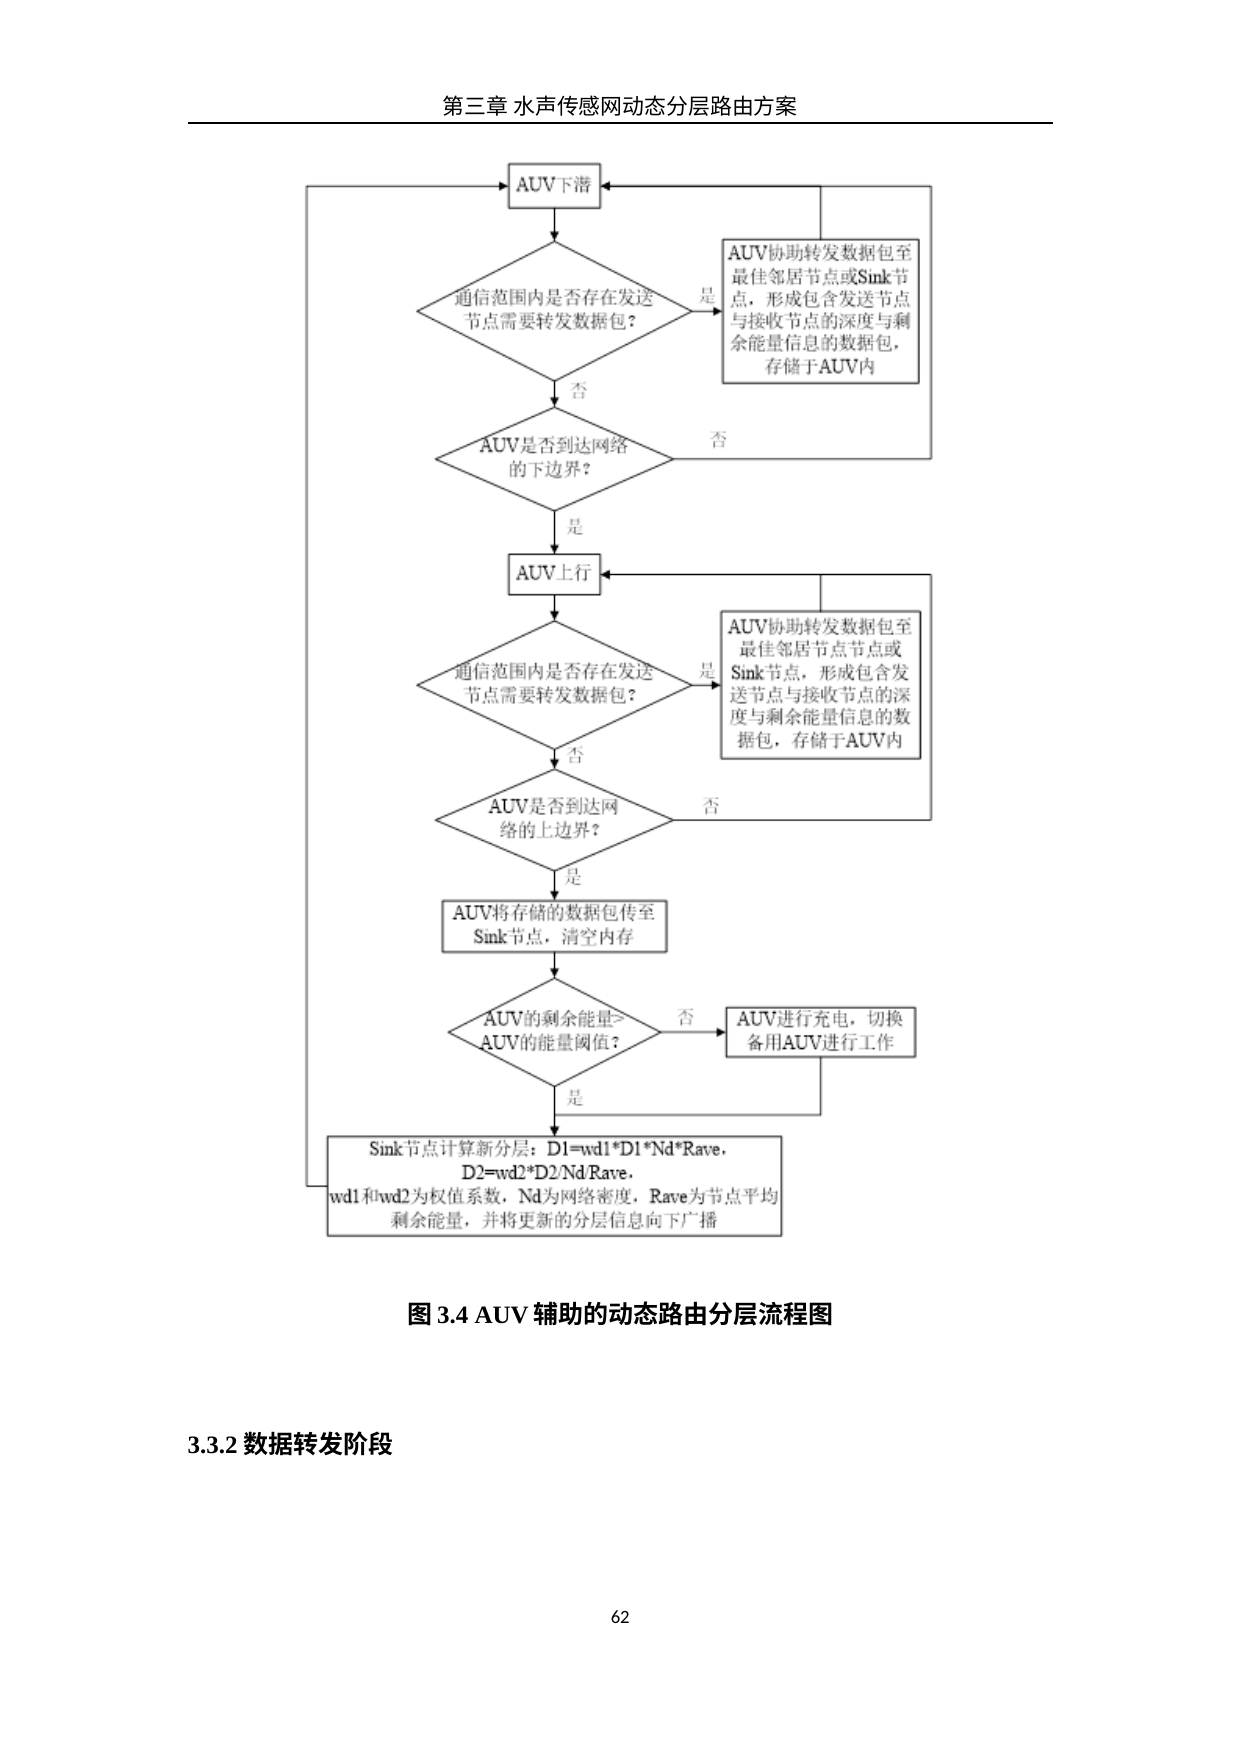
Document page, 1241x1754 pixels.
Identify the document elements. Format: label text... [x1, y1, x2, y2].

text 图3.4 AUV辅助的动态路由分层流程图 [187, 1280, 1053, 1345]
picture [260, 162, 981, 1242]
text 3.3.2 数据转发阶段 [187, 1410, 1053, 1475]
